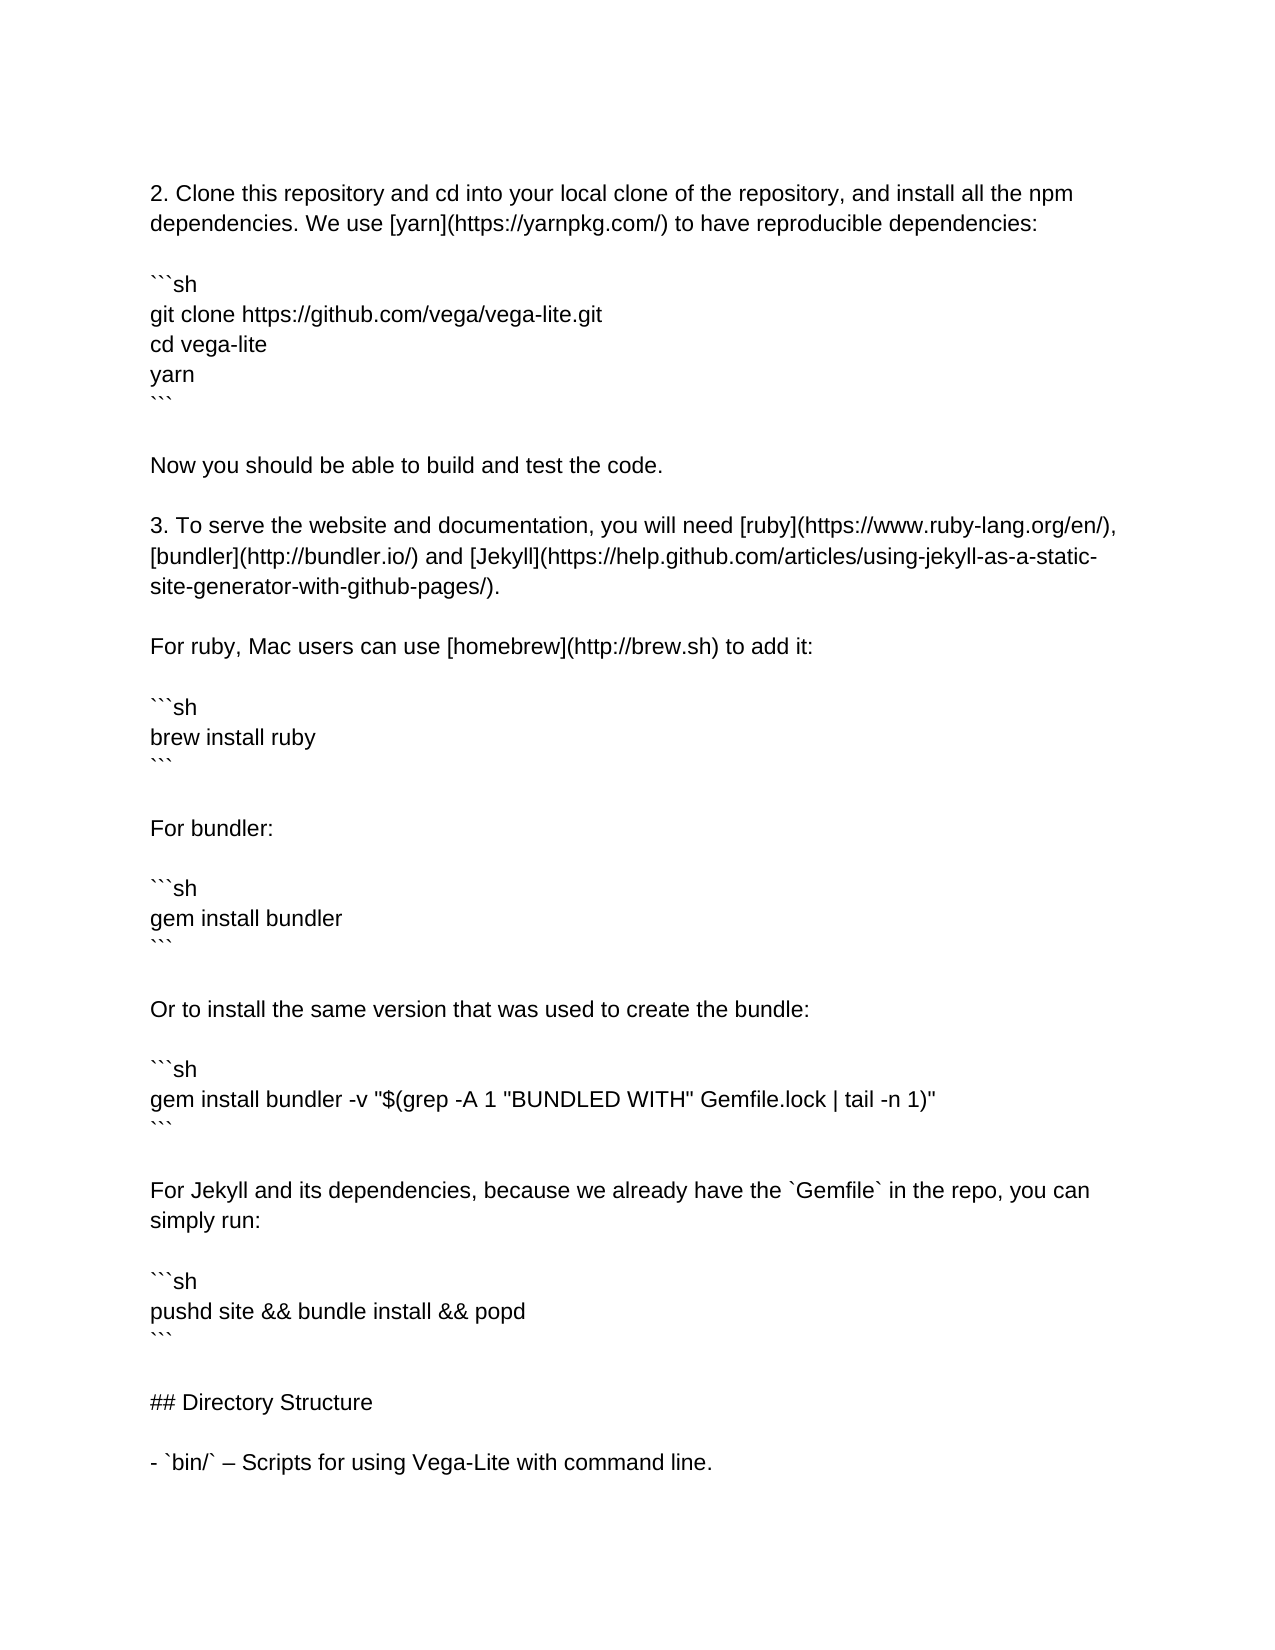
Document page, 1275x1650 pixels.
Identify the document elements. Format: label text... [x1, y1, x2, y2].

text ## Directory Structure [150, 1388, 1125, 1415]
text pushd site && bundle install && popd [150, 1298, 1125, 1324]
text gem install bundler [150, 905, 1125, 932]
text git clone https://github.com/vega/vega-lite.git [150, 301, 1125, 327]
text ```sh [150, 1268, 1125, 1294]
text ``` [150, 392, 1125, 418]
text ``` [150, 1117, 1125, 1143]
text ``` [150, 935, 1125, 962]
text ```sh [150, 875, 1125, 901]
text For bundler: [150, 814, 1125, 841]
text - `bin/` – Scripts for using Vega-Lite with command line. [150, 1449, 1125, 1475]
text 3. To serve the website and documentation, you will need [ruby](https://www.ruby-lang.org/en/), [bundler](http://bundler.io/) and [Jekyll](https://help.github.com/articles/using-jekyll-as-a-static-site-generator-with-github-pages/). [150, 512, 1125, 599]
text ``` [150, 1328, 1125, 1354]
text 2. Clone this repository and cd into your local clone of the repository, and install all the npm dependencies. We use [yarn](https://yarnpkg.com/) to have reproducible dependencies: [150, 180, 1125, 237]
text For Jekyll and its dependencies, because we already have the `Gemfile` in the repo, you can simply run: [150, 1177, 1125, 1234]
text For ruby, Mac users can use [homebrew](http://brew.sh) to add it: [150, 633, 1125, 660]
text ```sh [150, 271, 1125, 297]
text gem install bundler -v "$(grep -A 1 "BUNDLED WITH" Gemfile.lock | tail -n 1)" [150, 1086, 1125, 1113]
text cd vega-lite [150, 331, 1125, 358]
text yarn [150, 361, 1125, 388]
text ```sh [150, 1056, 1125, 1083]
text Now you should be able to build and test the code. [150, 452, 1125, 478]
text Or to install the same version that was used to create the bundle: [150, 996, 1125, 1022]
text ```sh [150, 694, 1125, 720]
text brew install ruby [150, 724, 1125, 750]
text ``` [150, 754, 1125, 781]
